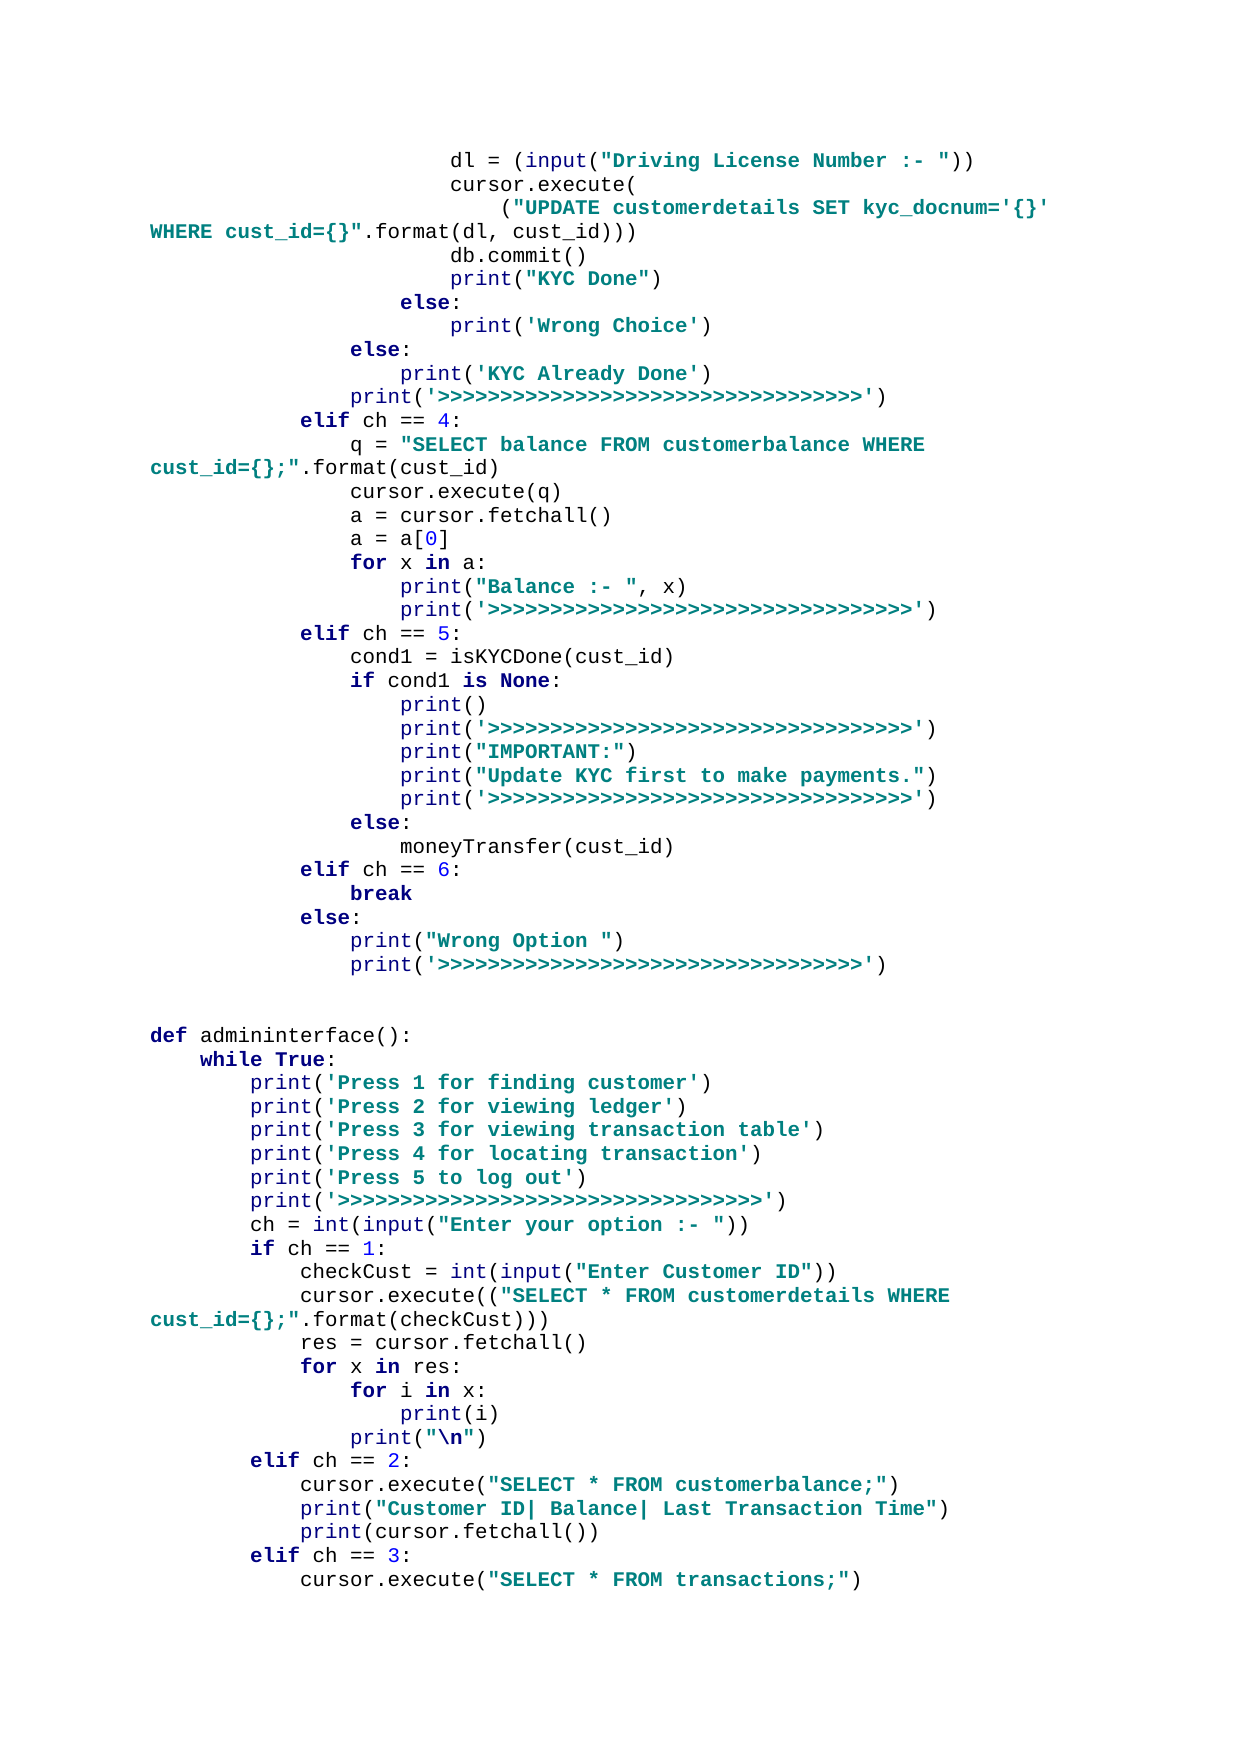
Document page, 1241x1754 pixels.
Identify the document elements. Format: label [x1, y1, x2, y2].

text [150, 150, 1090, 1592]
